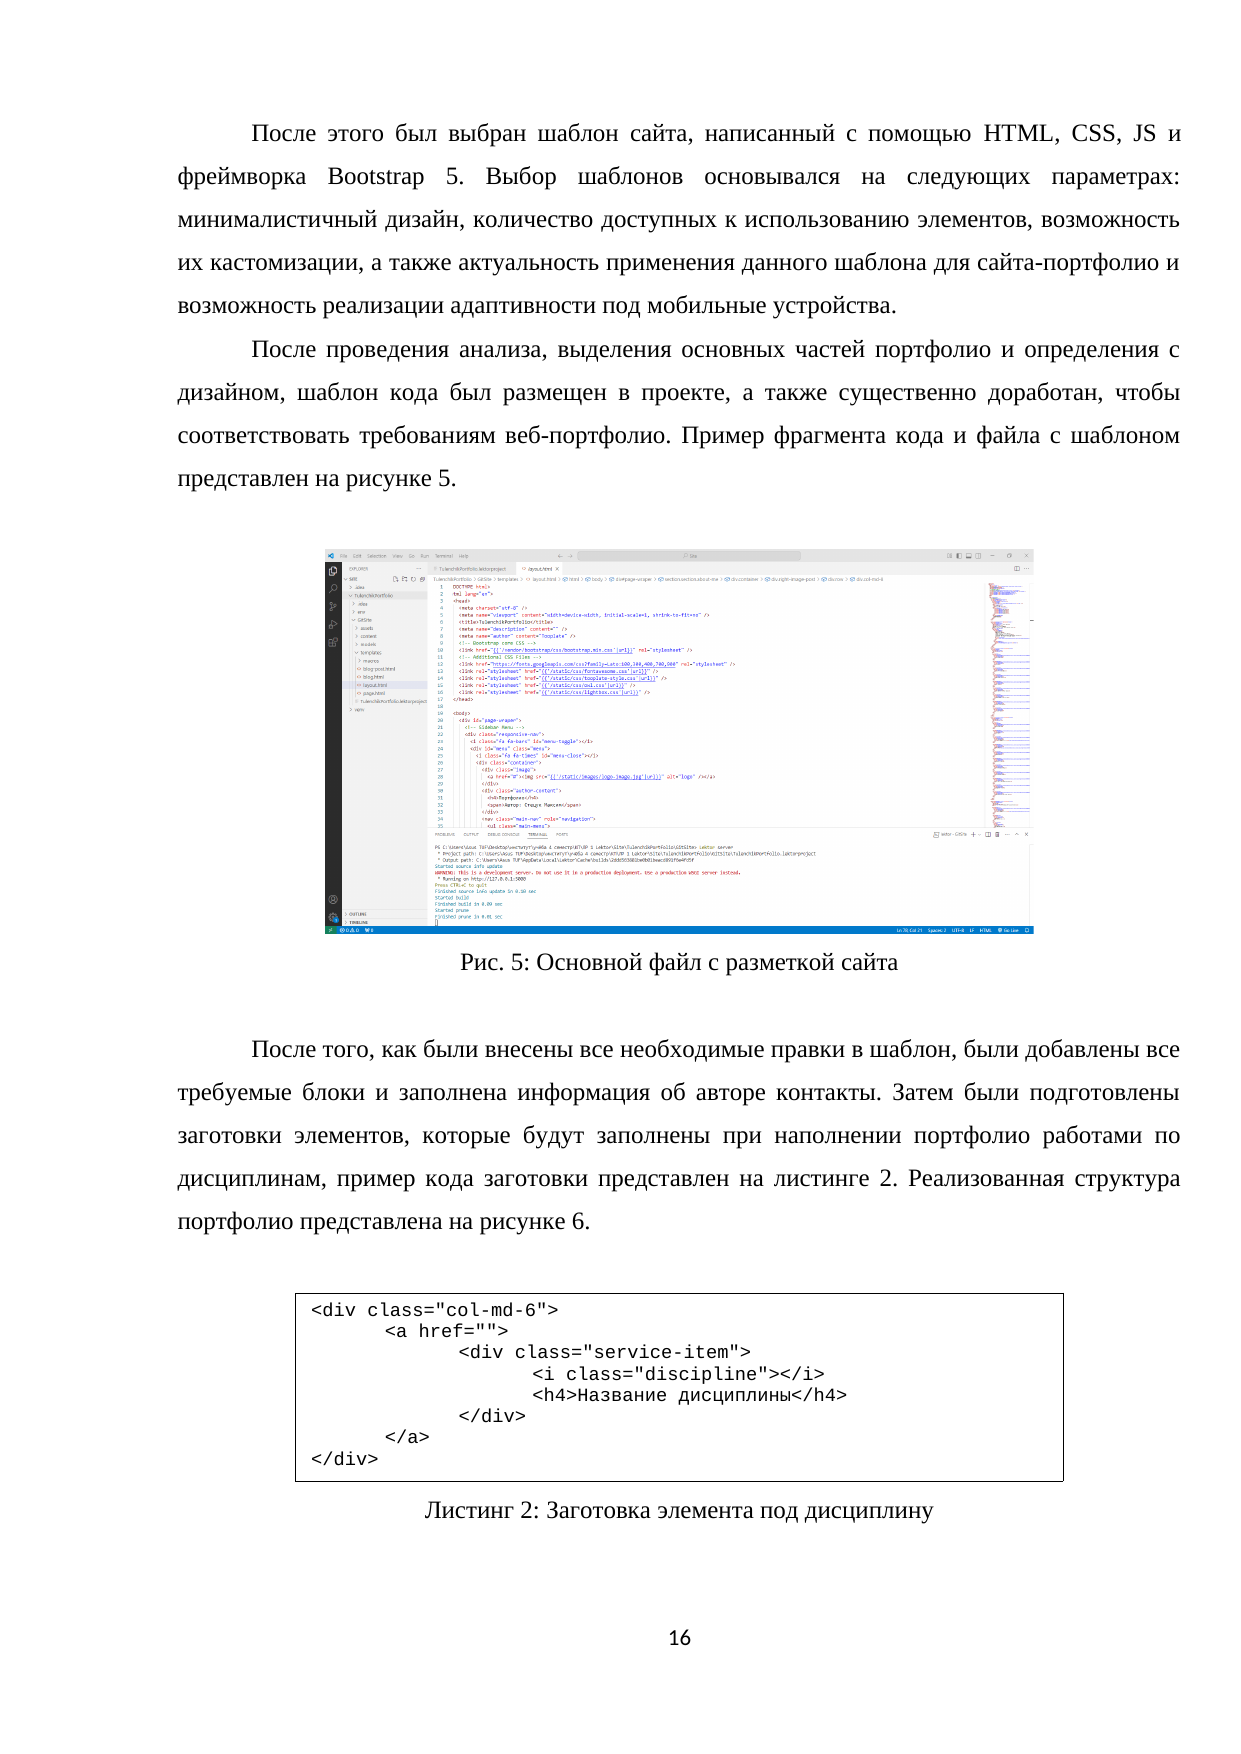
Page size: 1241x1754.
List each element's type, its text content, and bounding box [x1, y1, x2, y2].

text После того, как были внесены все необходимые правки в шаблон, были добавлены все требуемые блоки и заполнена информация об авторе контакты. Затем были подготовлены заготовки элементов, которые будут заполнены при наполнении портфолио работами по дисциплинам, пример кода заготовки представлен на листинге 2. Реализованная структура портфолио представлена на рисунке 6. [177, 1034, 1181, 1235]
text Листинг 2: Заготовка элемента под дисциплину [177, 1495, 1181, 1524]
picture [325, 549, 1034, 934]
text После проведения анализа, выделения основных частей портфолио и определения с дизайном, шаблон кода был размещен в проекте, а также существенно доработан, чтобы соответствовать требованиям веб-портфолио. Пример фрагмента кода и файла с шаблоном представлен на рисунке 5. [177, 334, 1181, 492]
text После этого был выбран шаблон сайта, написанный с помощью HTML, CSS, JS и фреймворка Bootstrap 5. Выбор шаблонов основывался на следующих параметрах: минималистичный дизайн, количество доступных к использованию элементов, возможность их кастомизации, а также актуальность применения данного шаблона для сайта-портфолио и возможность реализации адаптивности под мобильные устройства. [177, 118, 1181, 319]
text Рис. 5: Основной файл с разметкой сайта [177, 947, 1181, 976]
